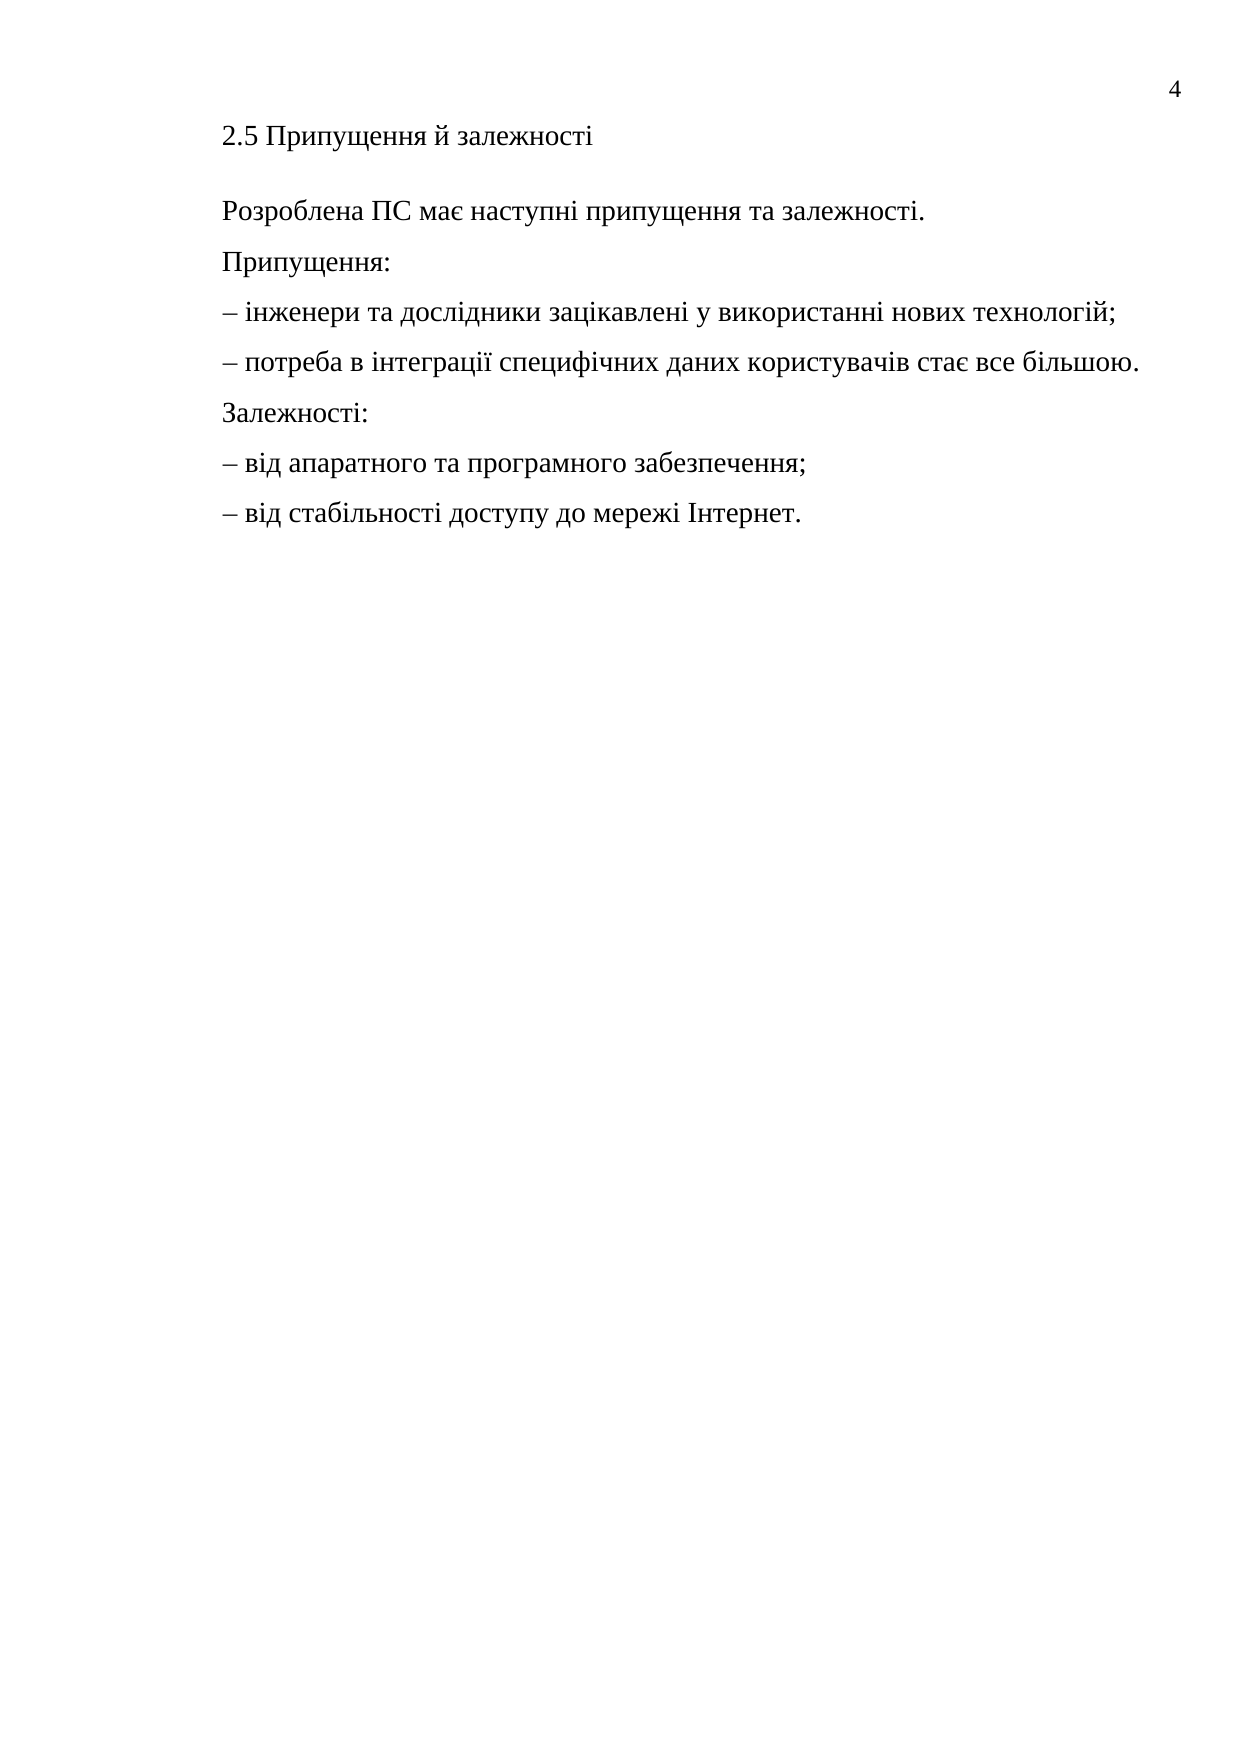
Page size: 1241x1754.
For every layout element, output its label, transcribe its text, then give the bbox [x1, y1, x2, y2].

text 2.5 Припущення й залежності [148, 118, 1181, 152]
list – інженери та дослідники зацікавлені у використанні нових технологій; [237, 294, 1181, 328]
text Розроблена ПС має наступні припущення та залежності. [148, 193, 1181, 227]
list – від стабільності доступу до мережі Інтернет. [237, 495, 1181, 529]
list – потреба в інтеграції специфічних даних користувачів стає все більшою. [237, 344, 1181, 378]
text Припущення: [148, 244, 1181, 277]
text Залежності: [148, 395, 1181, 428]
list – від апаратного та програмного забезпечення; [237, 445, 1181, 478]
